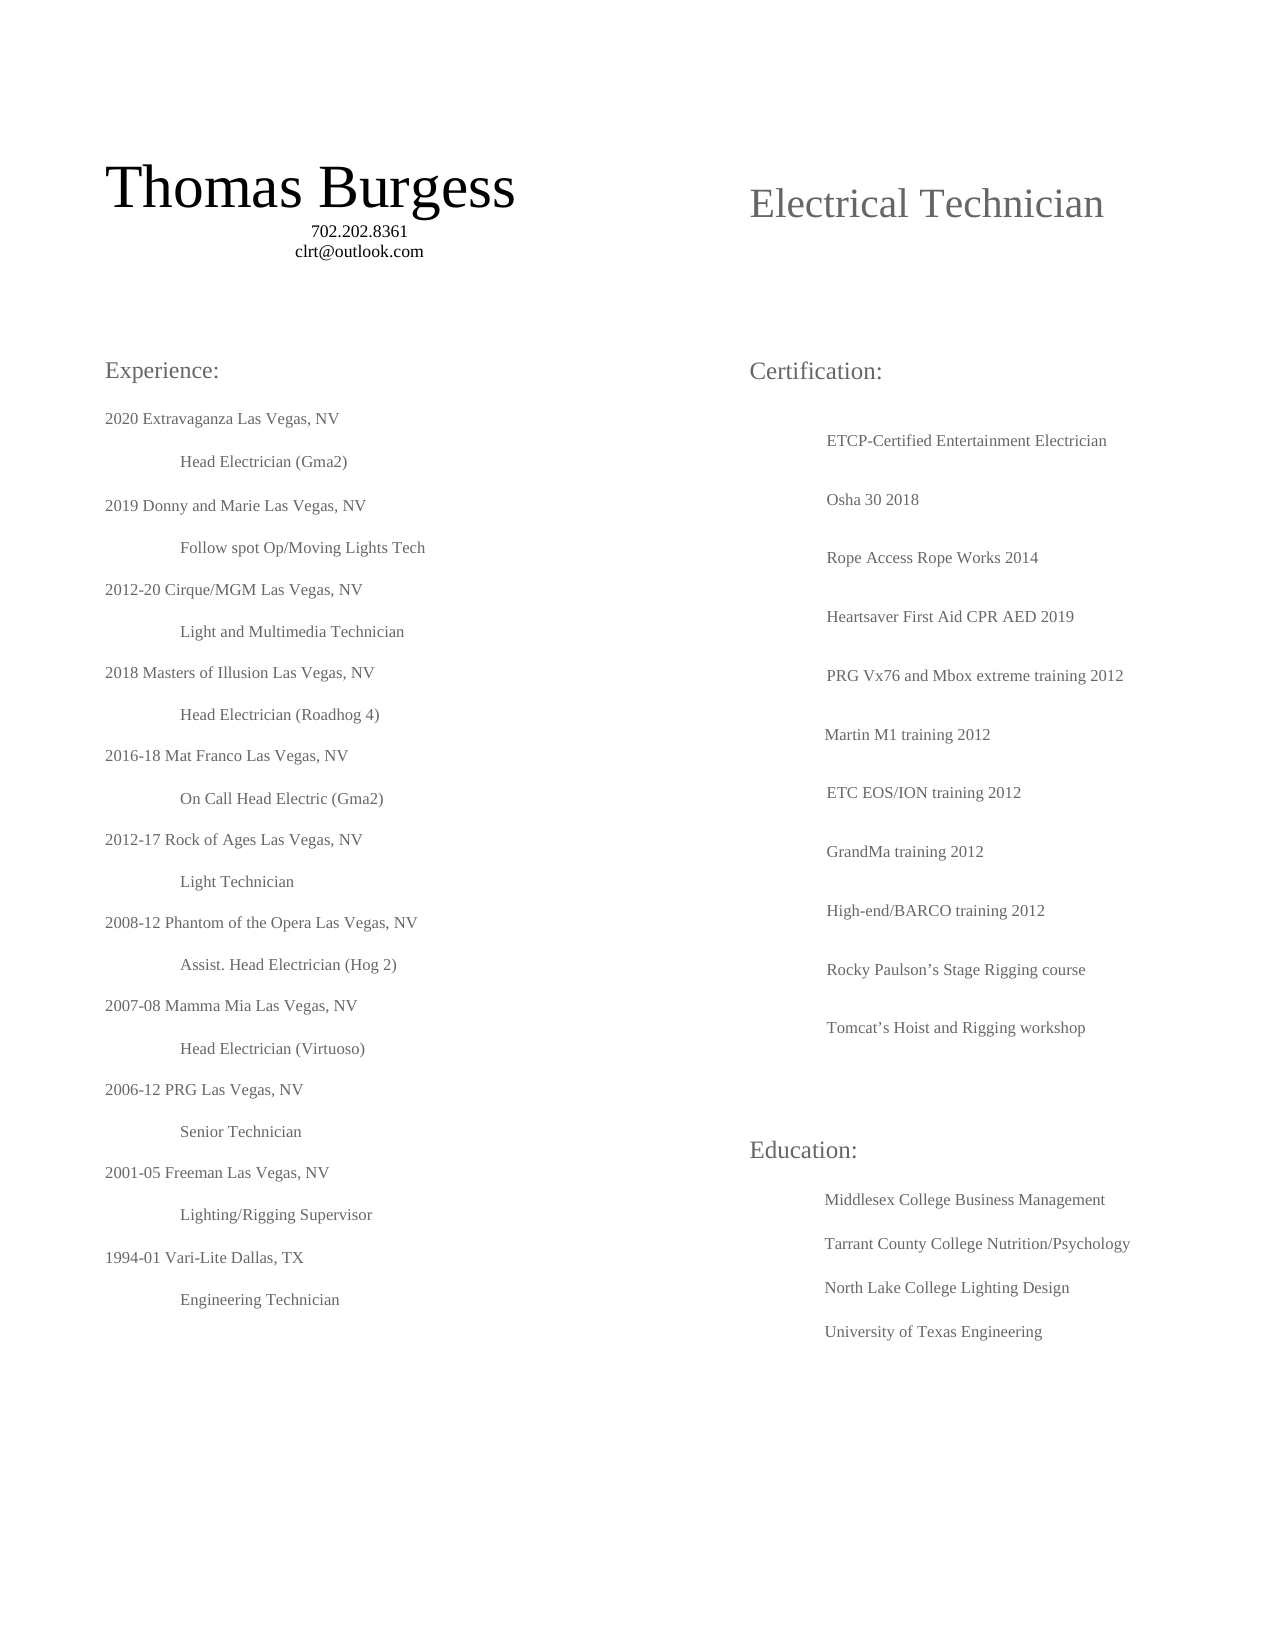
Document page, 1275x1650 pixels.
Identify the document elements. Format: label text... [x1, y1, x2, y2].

text Engineering Technician [180, 1290, 446, 1309]
text PRG Vx76 and Mbox extreme training 2012 [826, 666, 1259, 685]
text 2008-12 Phantom of the Opera Las Vegas, NV [105, 913, 597, 932]
text 2006-12 PRG Las Vegas, NV [105, 1080, 426, 1099]
text University of Texas Engineering [749, 1322, 1266, 1341]
text Head Electrician (Roadhog 4) [180, 705, 496, 724]
text 2012-17 Rock of Ages Las Vegas, NV [105, 829, 513, 849]
text Senior Technician [180, 1122, 400, 1141]
text Heartsaver First Aid CPR AED 2019 [826, 607, 1161, 626]
text Martin M1 training 2012 [749, 724, 1275, 744]
text Tarrant County College Nutrition/Psychology [749, 1233, 1266, 1253]
text Tomcat’s Hoist and Rigging workshop [826, 1018, 1211, 1037]
text Education: [749, 1136, 1017, 1164]
text 2020 Extravaganza Las Vegas, NV [105, 409, 549, 428]
text 2012-20 Cirque/MGM Las Vegas, NV [105, 579, 503, 598]
text GrandMa training 2012 [826, 842, 1093, 861]
text Follow spot Op/Moving Lights Tech [180, 538, 538, 557]
text Rocky Paulson’s Stage Rigging course [826, 959, 1220, 979]
text On Call Head Electric (Gma2) [180, 788, 498, 808]
text Osha 30 2018 [826, 489, 1013, 509]
text Thomas Burgess [105, 150, 698, 221]
text Assist. Head Electrician (Hog 2) [180, 955, 514, 974]
text 2016-18 Mat Franco Las Vegas, NV [105, 746, 491, 765]
text Light Technician [180, 872, 387, 891]
text 2007-08 Mamma Mia Las Vegas, NV [105, 996, 498, 1015]
text clrt@outlook.com [226, 241, 493, 261]
text Lighting/Rigging Supervisor [180, 1205, 504, 1224]
text 2018 Masters of Illusion Las Vegas, NV [105, 663, 564, 682]
text 1994-01 Vari-Lite Dallas, TX [105, 1248, 425, 1267]
text Rope Access Rope Works 2014 [826, 548, 1161, 567]
text Head Electrician (Gma2) [180, 451, 538, 471]
text 2001-05 Freeman Las Vegas, NV [105, 1163, 467, 1182]
text Electrical Technician [749, 179, 1275, 227]
text Head Electrician (Virtuoso) [180, 1039, 473, 1058]
text Light and Multimedia Technician [180, 621, 519, 641]
text Certification: [749, 356, 1042, 385]
text ETCP-Certified Entertainment Electrician [826, 431, 1236, 450]
text Experience: [105, 356, 655, 384]
text High-end/BARCO training 2012 [826, 901, 1157, 920]
text ETC EOS/ION training 2012 [826, 783, 1260, 802]
text 2019 Donny and Marie Las Vegas, NV [105, 496, 549, 515]
text Middlesex College Business Management [749, 1189, 1266, 1208]
text North Lake College Lighting Design [749, 1278, 1266, 1297]
text 702.202.8361 [226, 221, 493, 241]
